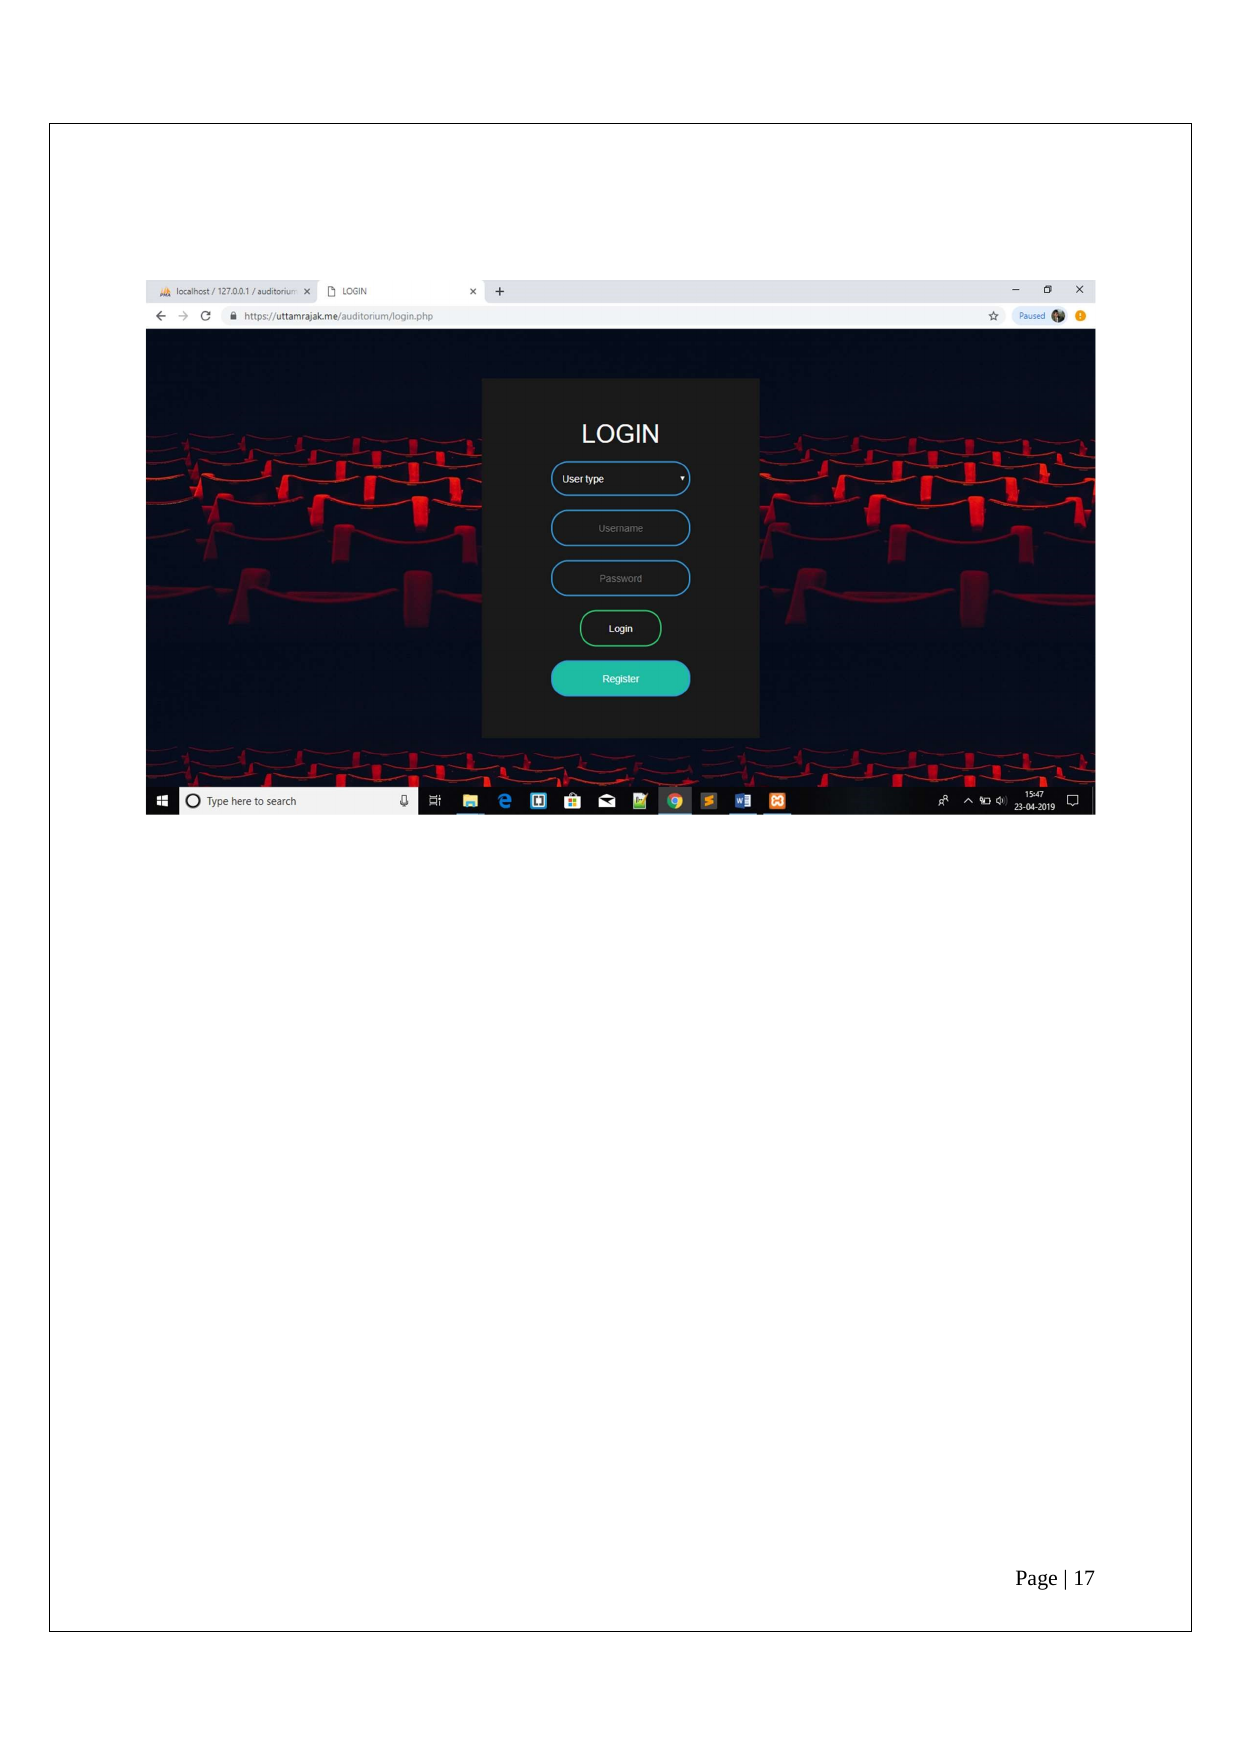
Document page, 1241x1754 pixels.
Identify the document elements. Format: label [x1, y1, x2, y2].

picture [145, 280, 1096, 815]
